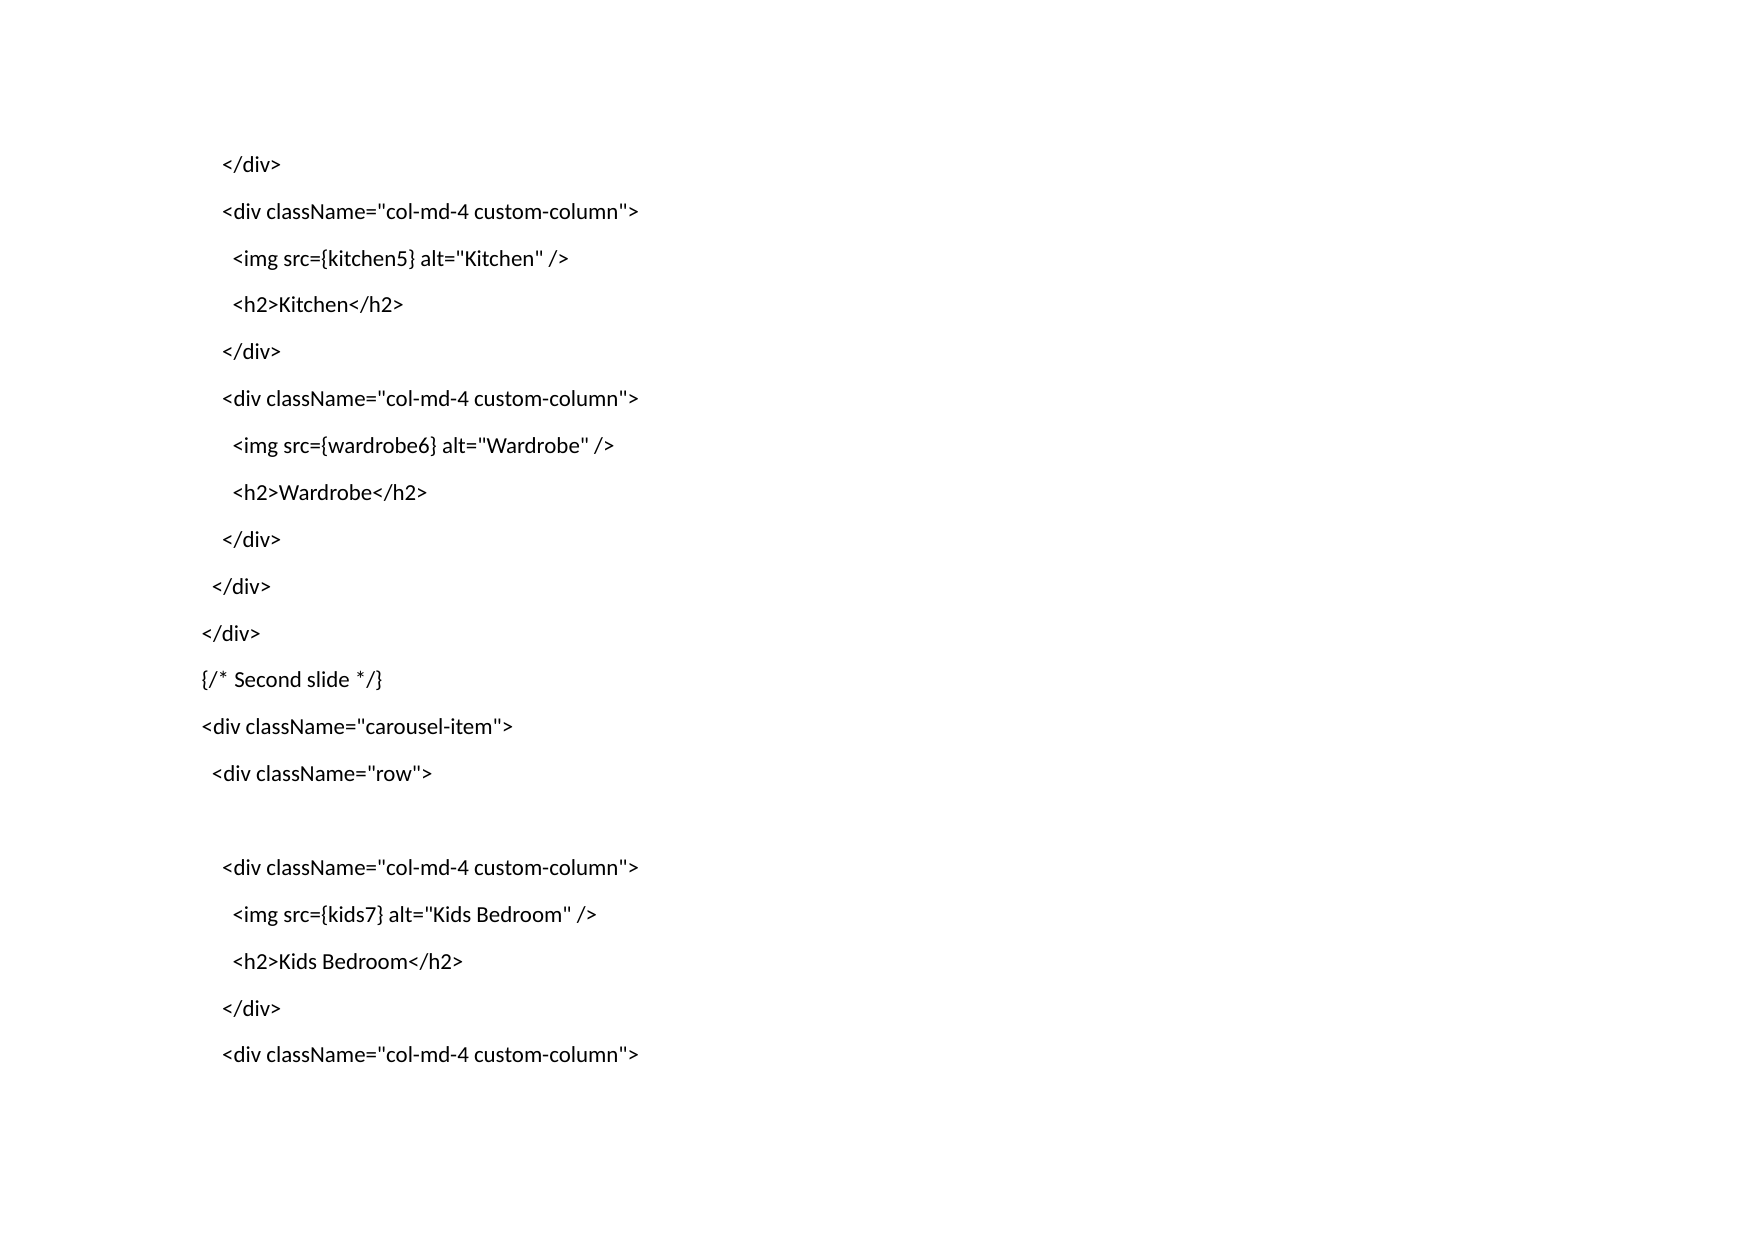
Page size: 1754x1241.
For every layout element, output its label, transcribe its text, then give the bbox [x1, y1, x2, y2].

text </div> [150, 572, 1604, 600]
text <div className="col-md-4 custom-column"> [150, 384, 1604, 412]
text {/* Second slide */} [150, 666, 1604, 694]
text <h2>Wardrobe</h2> [150, 478, 1604, 506]
text </div> [150, 619, 1604, 647]
text <div className="carousel-item"> [150, 712, 1604, 741]
text <img src={kitchen5} alt="Kitchen" /> [150, 244, 1604, 272]
text <h2>Kids Bedroom</h2> [150, 947, 1604, 975]
text <h2>Kitchen</h2> [150, 291, 1604, 319]
text </div> [150, 150, 1604, 178]
text <img src={kids7} alt="Kids Bedroom" /> [150, 900, 1604, 928]
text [150, 1041, 1604, 1069]
text </div> [150, 525, 1604, 553]
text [150, 197, 1604, 225]
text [150, 853, 1604, 881]
text <img src={wardrobe6} alt="Wardrobe" /> [150, 431, 1604, 459]
text </div> [150, 337, 1604, 366]
text <div className="row"> [150, 759, 1604, 787]
text </div> [150, 994, 1604, 1022]
